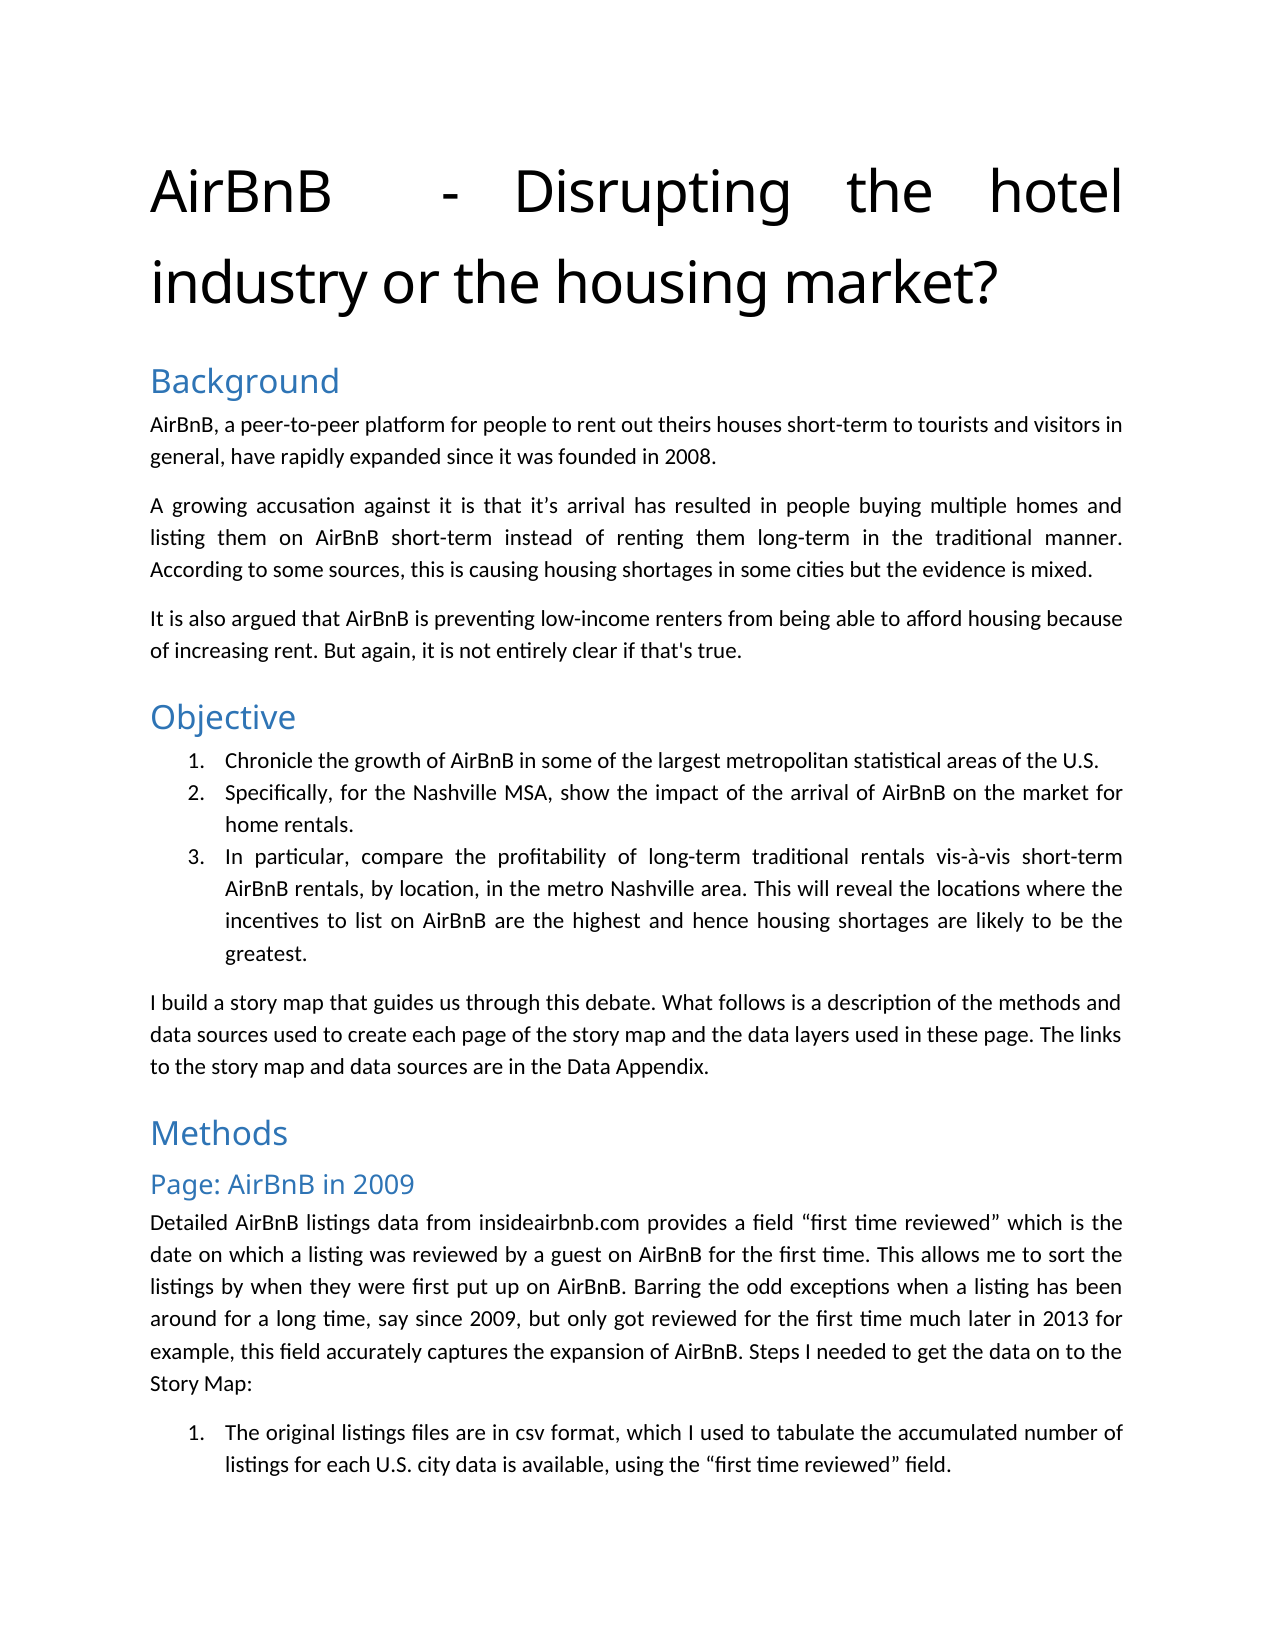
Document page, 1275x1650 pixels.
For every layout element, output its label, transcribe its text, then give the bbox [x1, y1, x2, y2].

subtitle Methods [150, 1109, 1125, 1155]
title AirBnB - Disrupting the hotel industry or the housing market? [150, 150, 1125, 321]
text A growing accusation against it is that it’s arrival has resulted in people buying multiple homes and listing them on AirBnB short-term instead of renting them long-term in the traditional manner. According to some sources, this is causing housing shortages in some cities but the evidence is mixed. [150, 491, 1125, 583]
text It is also argued that AirBnB is preventing low-income renters from being able to afford housing because of increasing rent. But again, it is not entirely clear if that's true. [150, 604, 1125, 664]
list Specifically, for the Nashville MSA, show the impact of the arrival of AirBnB on the market for home rentals. [187, 778, 1125, 838]
list In particular, compare the profitability of long-term traditional rentals vis-à-vis short-term AirBnB rentals, by location, in the metro Nashville area. This will reveal the locations where the incentives to list on AirBnB are the highest and hence housing shortages are likely to be the greatest. [187, 842, 1125, 967]
subtitle Background [150, 358, 1125, 403]
list Chronicle the growth of AirBnB in some of the largest metropolitan statistical areas of the U.S. [187, 746, 1125, 774]
subtitle Page: AirBnB in 2009 [150, 1166, 1125, 1202]
list The original listings files are in csv format, which I used to tabulate the accumulated number of listings for each U.S. city data is available, using the “first time reviewed” field. [187, 1418, 1125, 1478]
text Detailed AirBnB listings data from insideairbnb.com provides a field “first time reviewed” which is the date on which a listing was reviewed by a guest on AirBnB for the first time. This allows me to sort the listings by when they were first put up on AirBnB. Barring the odd exceptions when a listing has been around for a long time, say since 2009, but only got reviewed for the first time much later in 2013 for example, this field accurately captures the expansion of AirBnB. Steps I needed to get the data on to the Story Map: [150, 1208, 1125, 1397]
subtitle Objective [150, 693, 1125, 739]
text AirBnB, a peer-to-peer platform for people to rent out theirs houses short-term to tourists and visitors in general, have rapidly expanded since it was founded in 2008. [150, 410, 1125, 470]
text I build a story map that guides us through this debate. What follows is a description of the methods and data sources used to create each page of the story map and the data layers used in these page. The links to the story map and data sources are in the Data Appendix. [150, 988, 1125, 1080]
